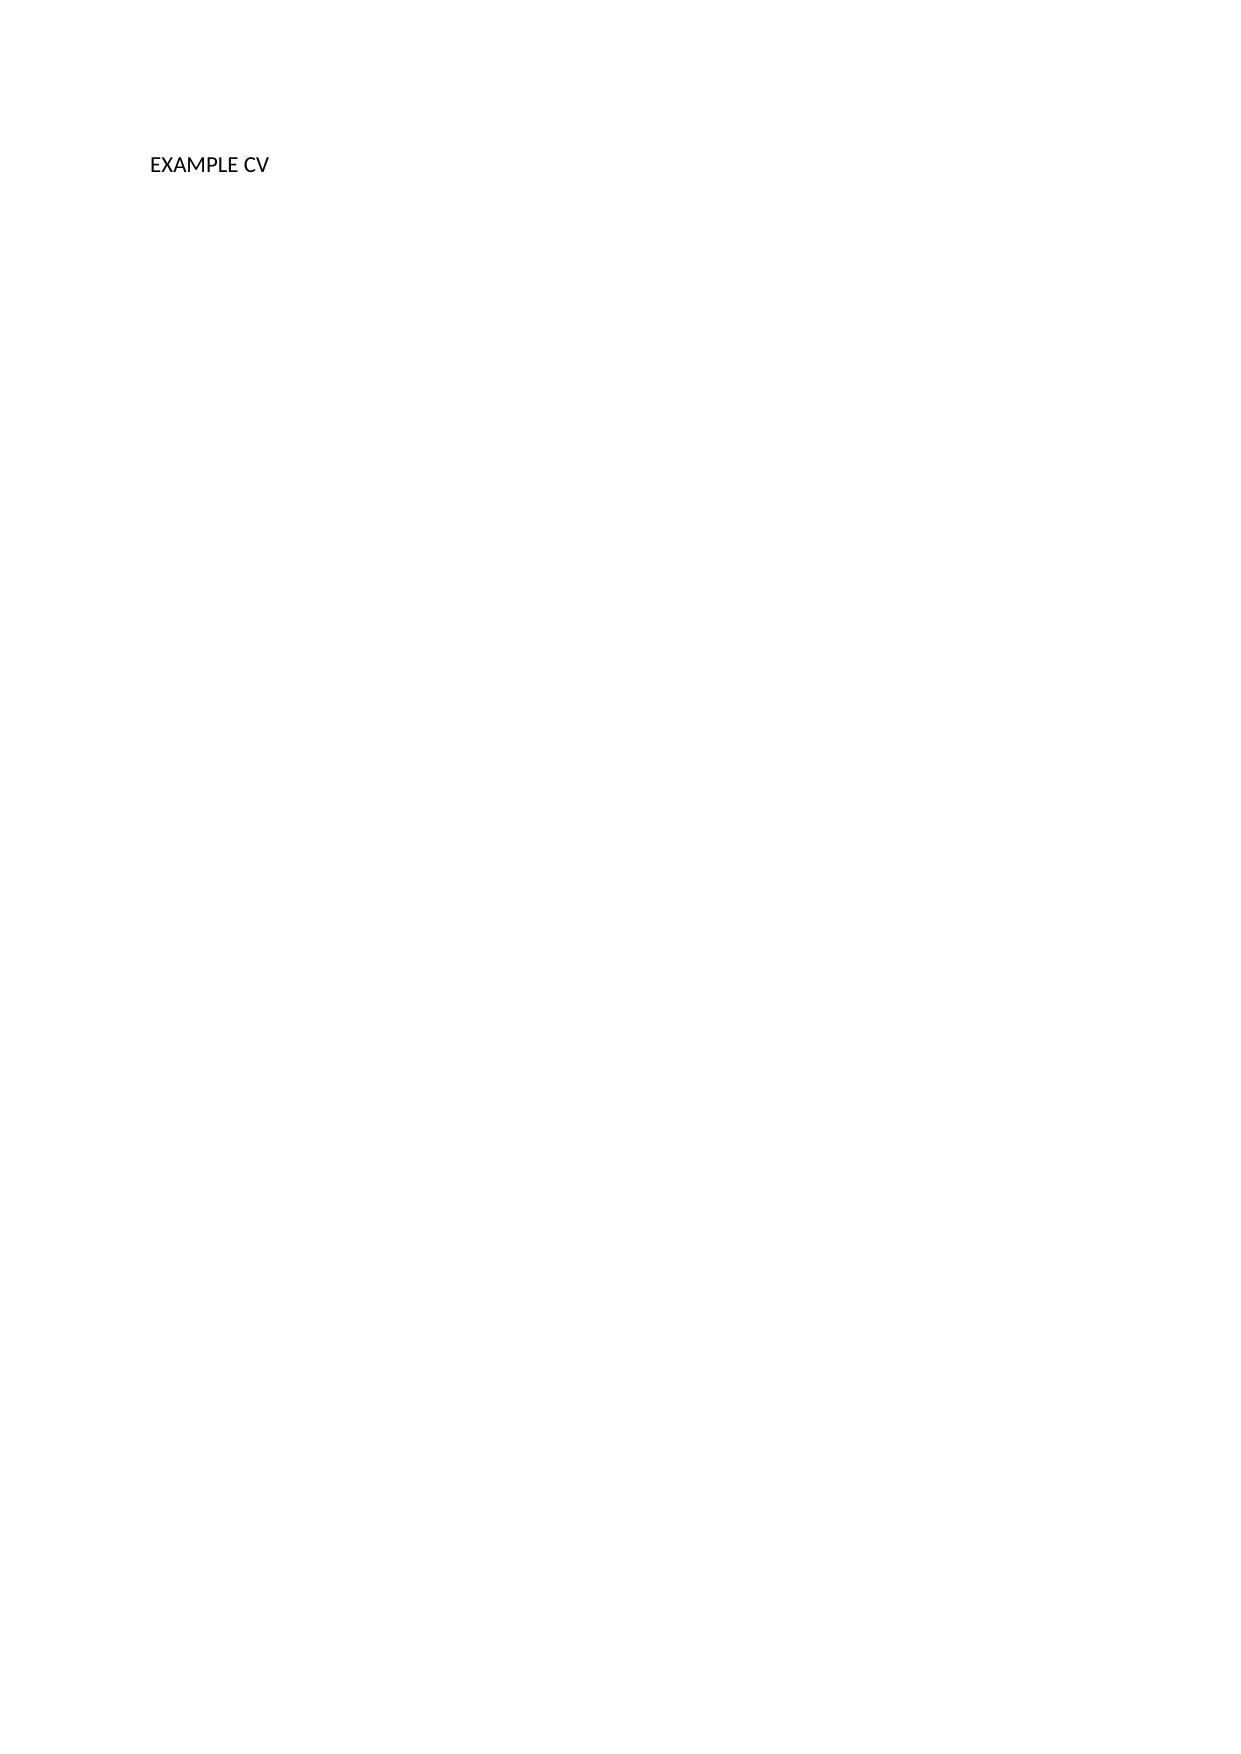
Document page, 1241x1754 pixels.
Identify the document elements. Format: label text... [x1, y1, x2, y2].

text EXAMPLE CV [150, 150, 1090, 178]
